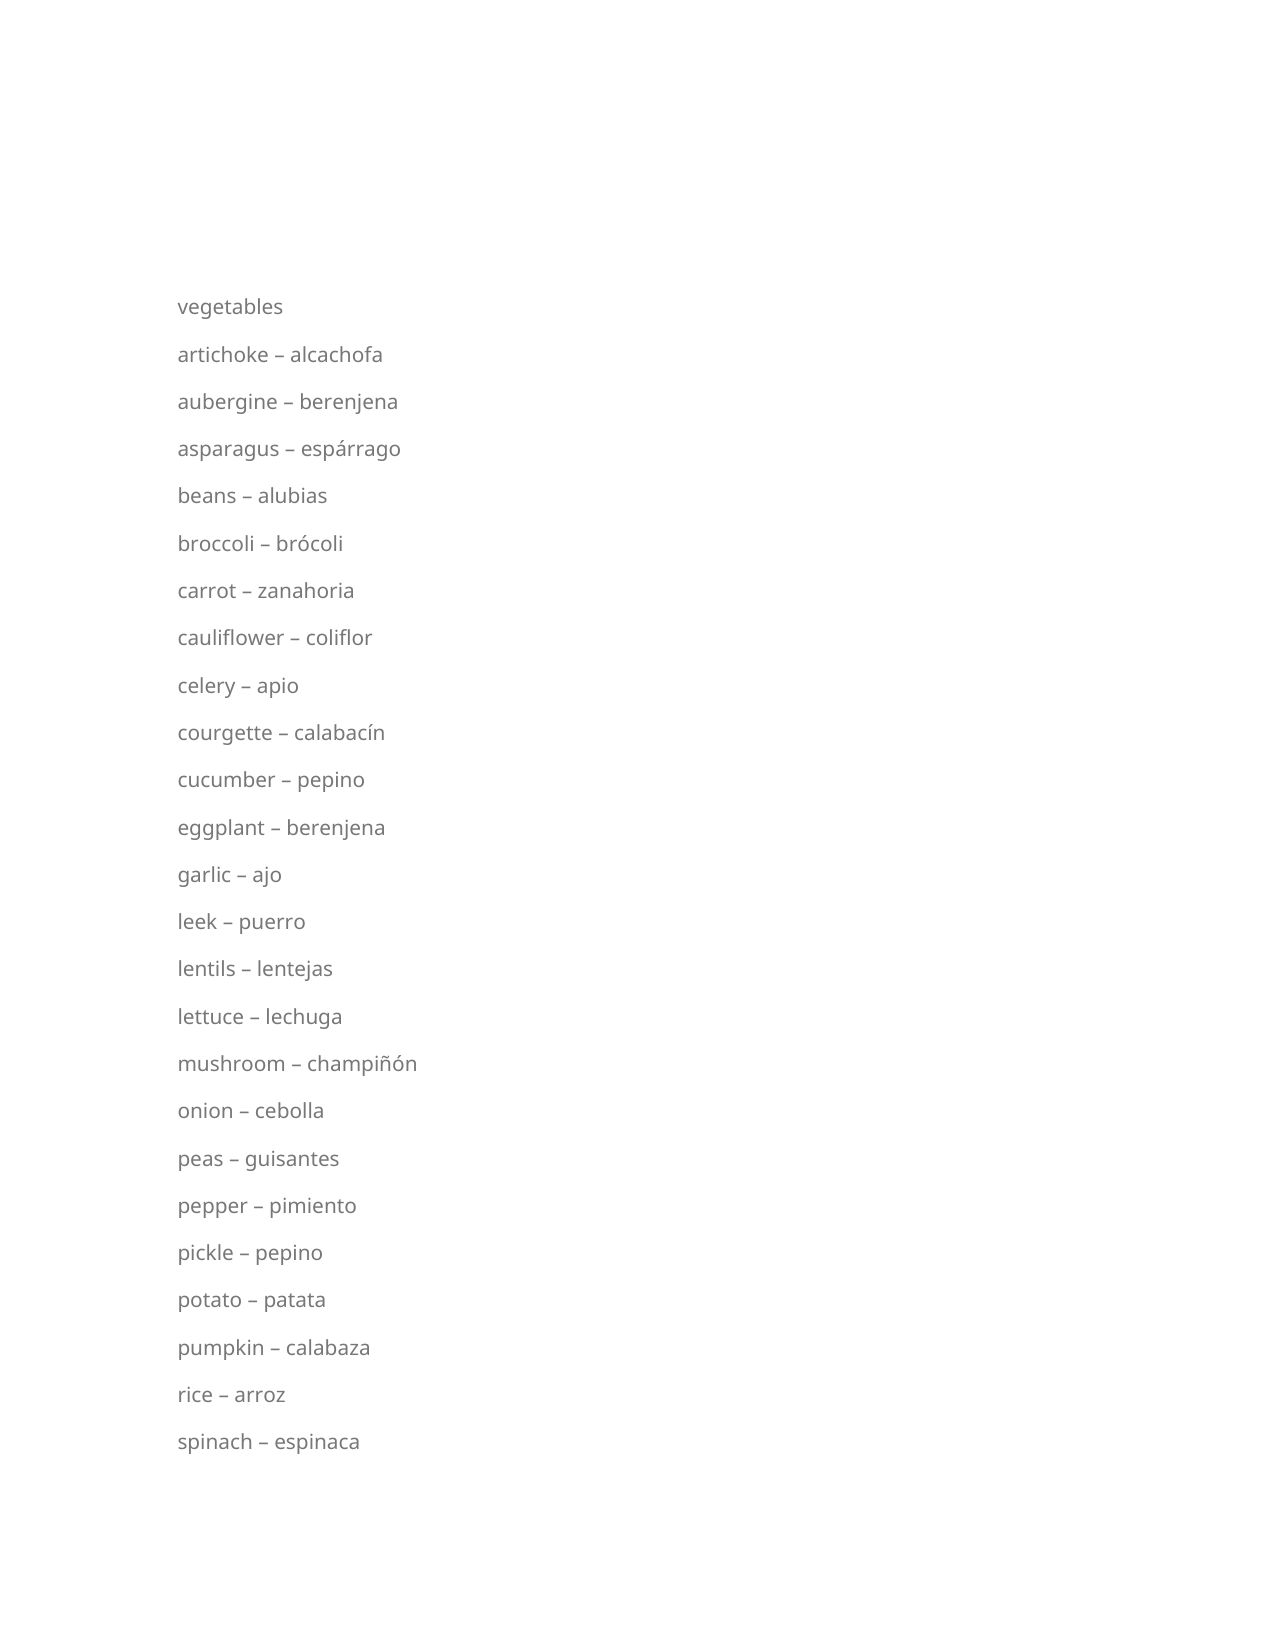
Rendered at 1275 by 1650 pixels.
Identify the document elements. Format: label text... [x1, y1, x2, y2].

text peas – guisantes [177, 1144, 1098, 1172]
text mushroom – champiñón [177, 1049, 1098, 1077]
text artichoke – alcachofa [177, 340, 1098, 368]
text potato – patata [177, 1286, 1098, 1314]
text pumpkin – calabaza [177, 1333, 1098, 1361]
text pickle – pepino [177, 1238, 1098, 1267]
text beans – alubias [177, 482, 1098, 510]
text spinach – espinaca [177, 1427, 1098, 1456]
text garlic – ajo [177, 860, 1098, 888]
text eggplant – berenjena [177, 813, 1098, 841]
text cucumber – pepino [177, 765, 1098, 794]
text carrot – zanahoria [177, 576, 1098, 604]
text cauliflower – coliflor [177, 623, 1098, 652]
text asparagus – espárrago [177, 434, 1098, 463]
text leek – puerro [177, 907, 1098, 936]
text lentils – lentejas [177, 954, 1098, 983]
text pepper – pimiento [177, 1191, 1098, 1219]
text celery – apio [177, 671, 1098, 699]
text courgette – calabacín [177, 718, 1098, 746]
text onion – cebolla [177, 1096, 1098, 1125]
text rice – arroz [177, 1380, 1098, 1408]
text aubergine – berenjena [177, 387, 1098, 415]
text lettuce – lechuga [177, 1002, 1098, 1030]
text vegetables [177, 292, 1098, 321]
text broccoli – brócoli [177, 529, 1098, 557]
